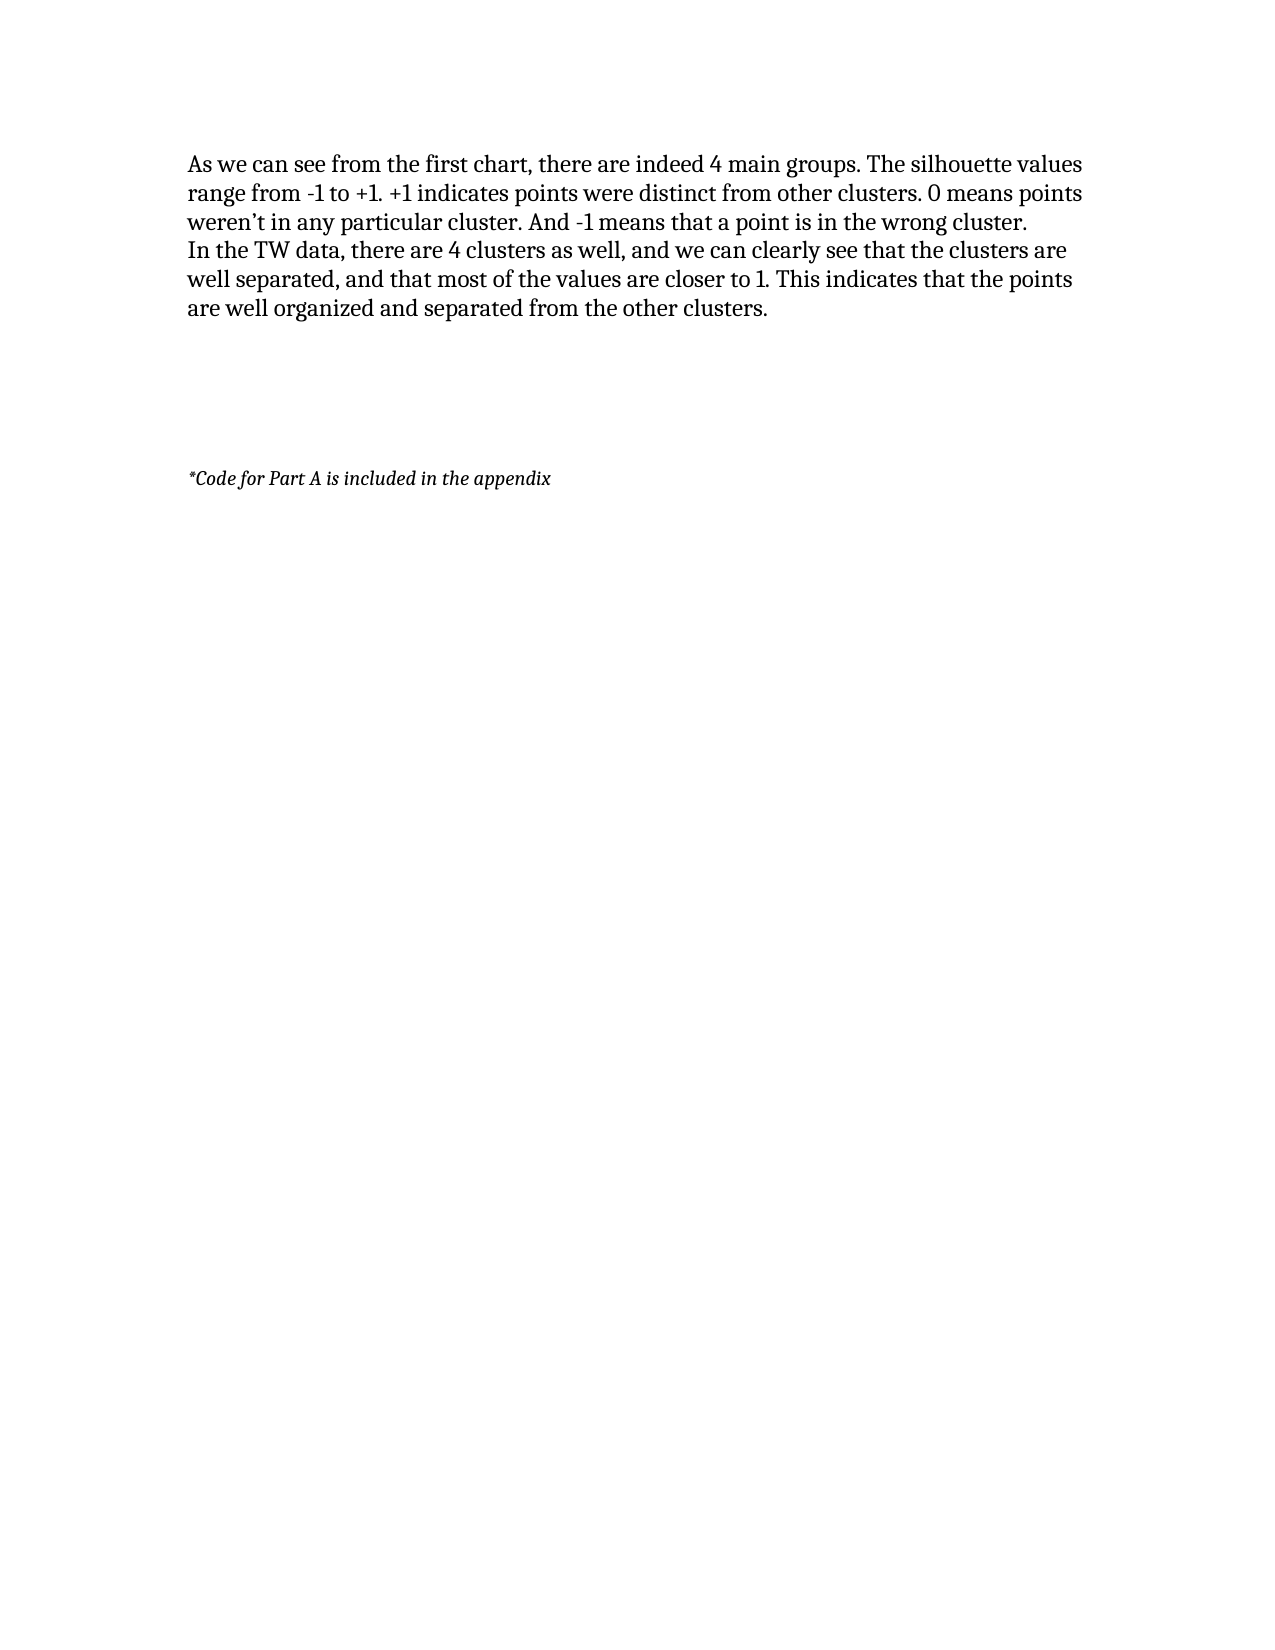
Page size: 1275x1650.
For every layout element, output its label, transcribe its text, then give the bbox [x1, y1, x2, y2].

text *Code for Part A is included in the appendix [187, 466, 1087, 490]
text As we can see from the first chart, there are indeed 4 main groups. The silhouette values range from -1 to +1. +1 indicates points were distinct from other clusters. 0 means points weren’t in any particular cluster. And -1 means that a point is in the wrong cluster. [187, 150, 1087, 236]
text In the TW data, there are 4 clusters as well, and we can clearly see that the clusters are well separated, and that most of the values are closer to 1. This indicates that the points are well organized and separated from the other clusters. [187, 236, 1087, 322]
